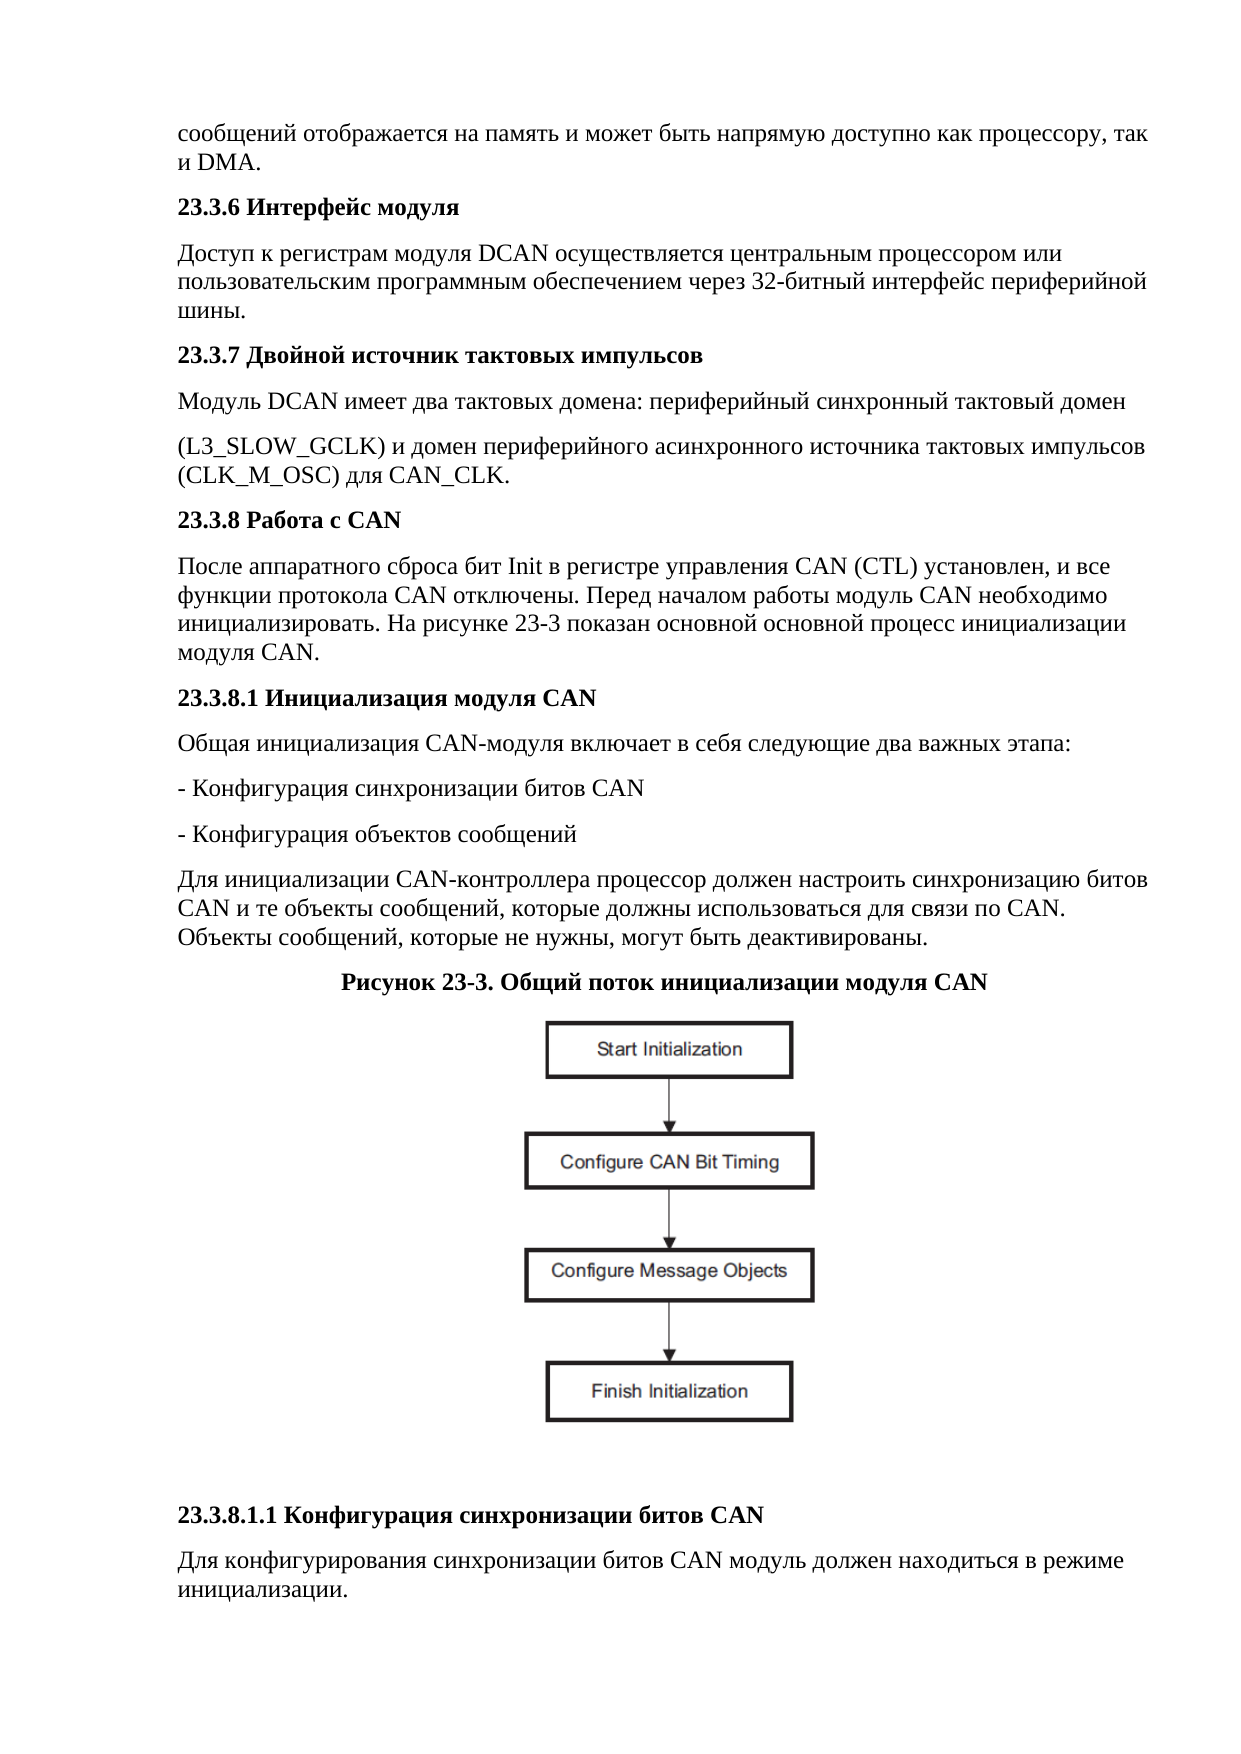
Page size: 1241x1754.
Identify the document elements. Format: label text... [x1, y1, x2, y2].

text Модуль DCAN имеет два тактовых домена: периферийный синхронный тактовый домен [177, 386, 1152, 415]
text Для конфигурирования синхронизации битов CAN модуль должен находиться в режиме инициализации. [177, 1546, 1152, 1603]
text 23.3.6 Интерфейс модуля [177, 192, 1152, 221]
picture [492, 1012, 836, 1439]
text 23.3.7 Двойной источник тактовых импульсов [177, 341, 1152, 369]
text 23.3.8.1.1 Конфигурация синхронизации битов CAN [177, 1500, 1152, 1529]
text 23.3.8.1 Инициализация модуля CAN [177, 683, 1152, 711]
text - Конфигурация синхронизации битов CAN [177, 773, 1152, 802]
text Общая инициализация CAN-модуля включает в себя следующие два важных этапа: [177, 728, 1152, 757]
text Рисунок 23-3. Общий поток инициализации модуля CAN [177, 967, 1152, 996]
text 23.3.8 Работа с CAN [177, 506, 1152, 534]
text Для инициализации CAN-контроллера процессор должен настроить синхронизацию битов CAN и те объекты сообщений, которые должны использоваться для связи по CAN. Объекты сообщений, которые не нужны, могут быть деактивированы. [177, 864, 1152, 951]
text (L3_SLOW_GCLK) и домен периферийного асинхронного источника тактовых импульсов (CLK_M_OSC) для CAN_CLK. [177, 431, 1152, 489]
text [177, 118, 1152, 176]
text - Конфигурация объектов сообщений [177, 819, 1152, 848]
text Доступ к регистрам модуля DCAN осуществляется центральным процессором или пользовательским программным обеспечением через 32-битный интерфейс периферийной шины. [177, 238, 1152, 324]
text После аппаратного сброса бит Init в регистре управления CAN (CTL) установлен, и все функции протокола CAN отключены. Перед началом работы модуль CAN необходимо инициализировать. На рисунке 23-3 показан основной основной процесс инициализации модуля CAN. [177, 551, 1152, 666]
